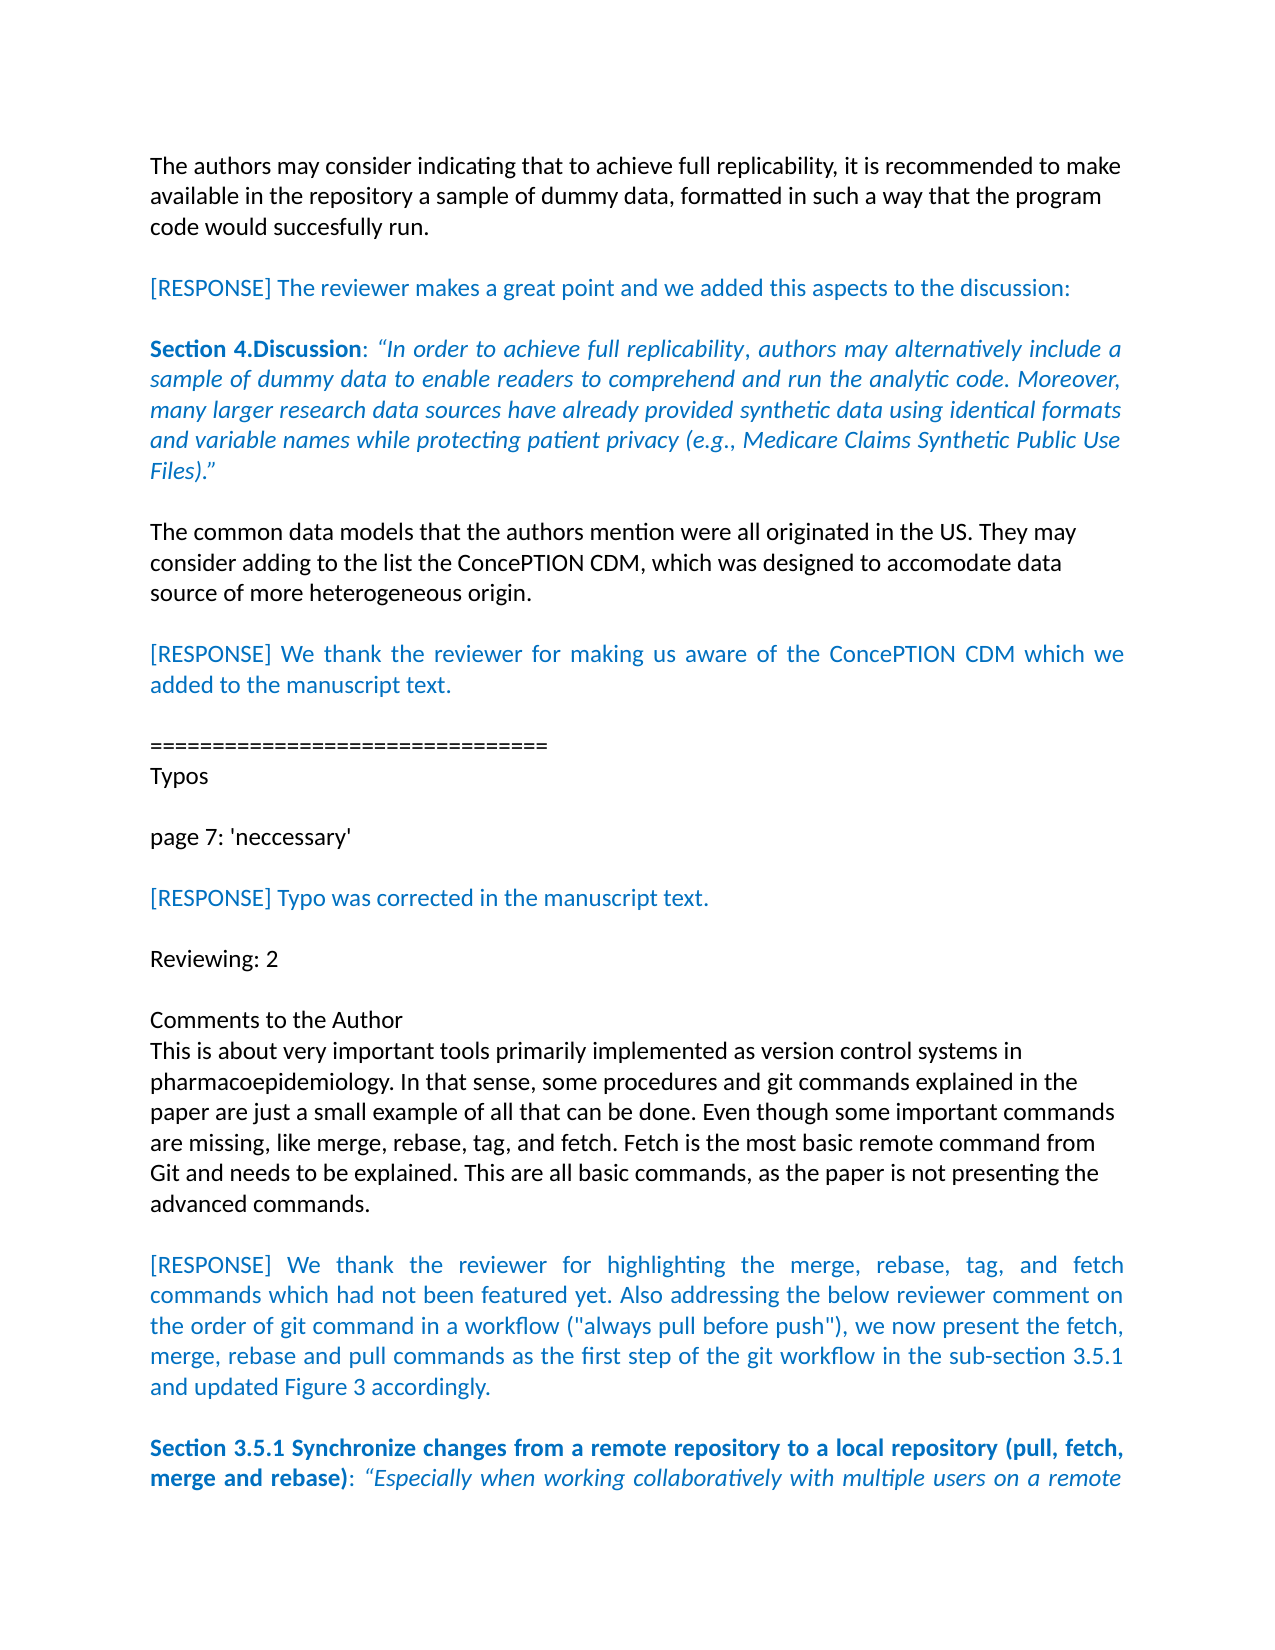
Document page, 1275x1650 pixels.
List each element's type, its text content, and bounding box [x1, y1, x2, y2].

text Comments to the Author [150, 1004, 1125, 1035]
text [150, 1432, 1125, 1493]
text Section 4.Discussion: “In order to achieve full replicability, authors may alternatively include a sample of dummy data to enable readers to comprehend and run the analytic code. Moreover, many larger research data sources have already provided synthetic data using identical formats and variable names while protecting patient privacy (e.g., Medicare Claims Synthetic Public Use Files).” [150, 333, 1125, 486]
text The common data models that the authors mention were all originated in the US. They may consider adding to the list the ConcePTION CDM, which was designed to accomodate data source of more heterogeneous origin. [150, 516, 1125, 608]
text [RESPONSE] The reviewer makes a great point and we added this aspects to the discussion: [150, 272, 1125, 303]
text The authors may consider indicating that to achieve full replicability, it is recommended to make available in the repository a sample of dummy data, formatted in such a way that the program code would succesfully run. [150, 150, 1125, 242]
text Typos [150, 760, 1125, 791]
text ================================ [150, 730, 1125, 760]
text Reviewing: 2 [150, 943, 1125, 974]
text page 7: 'neccessary' [150, 821, 1125, 852]
text This is about very important tools primarily implemented as version control systems in pharmacoepidemiology. In that sense, some procedures and git commands explained in the paper are just a small example of all that can be done. Even though some important commands are missing, like merge, rebase, tag, and fetch. Fetch is the most basic remote command from Git and needs to be explained. This are all basic commands, as the paper is not presenting the advanced commands. [150, 1035, 1125, 1218]
text [RESPONSE] We thank the reviewer for making us aware of the ConcePTION CDM which we added to the manuscript text. [150, 638, 1125, 699]
text [RESPONSE] Typo was corrected in the manuscript text. [150, 882, 1125, 913]
text [RESPONSE] We thank the reviewer for highlighting the merge, rebase, tag, and fetch commands which had not been featured yet. Also addressing the below reviewer comment on the order of git command in a workflow ("always pull before push"), we now present the fetch, merge, rebase and pull commands as the first step of the git workflow in the sub-section 3.5.1 and updated Figure 3 accordingly. [150, 1249, 1125, 1401]
